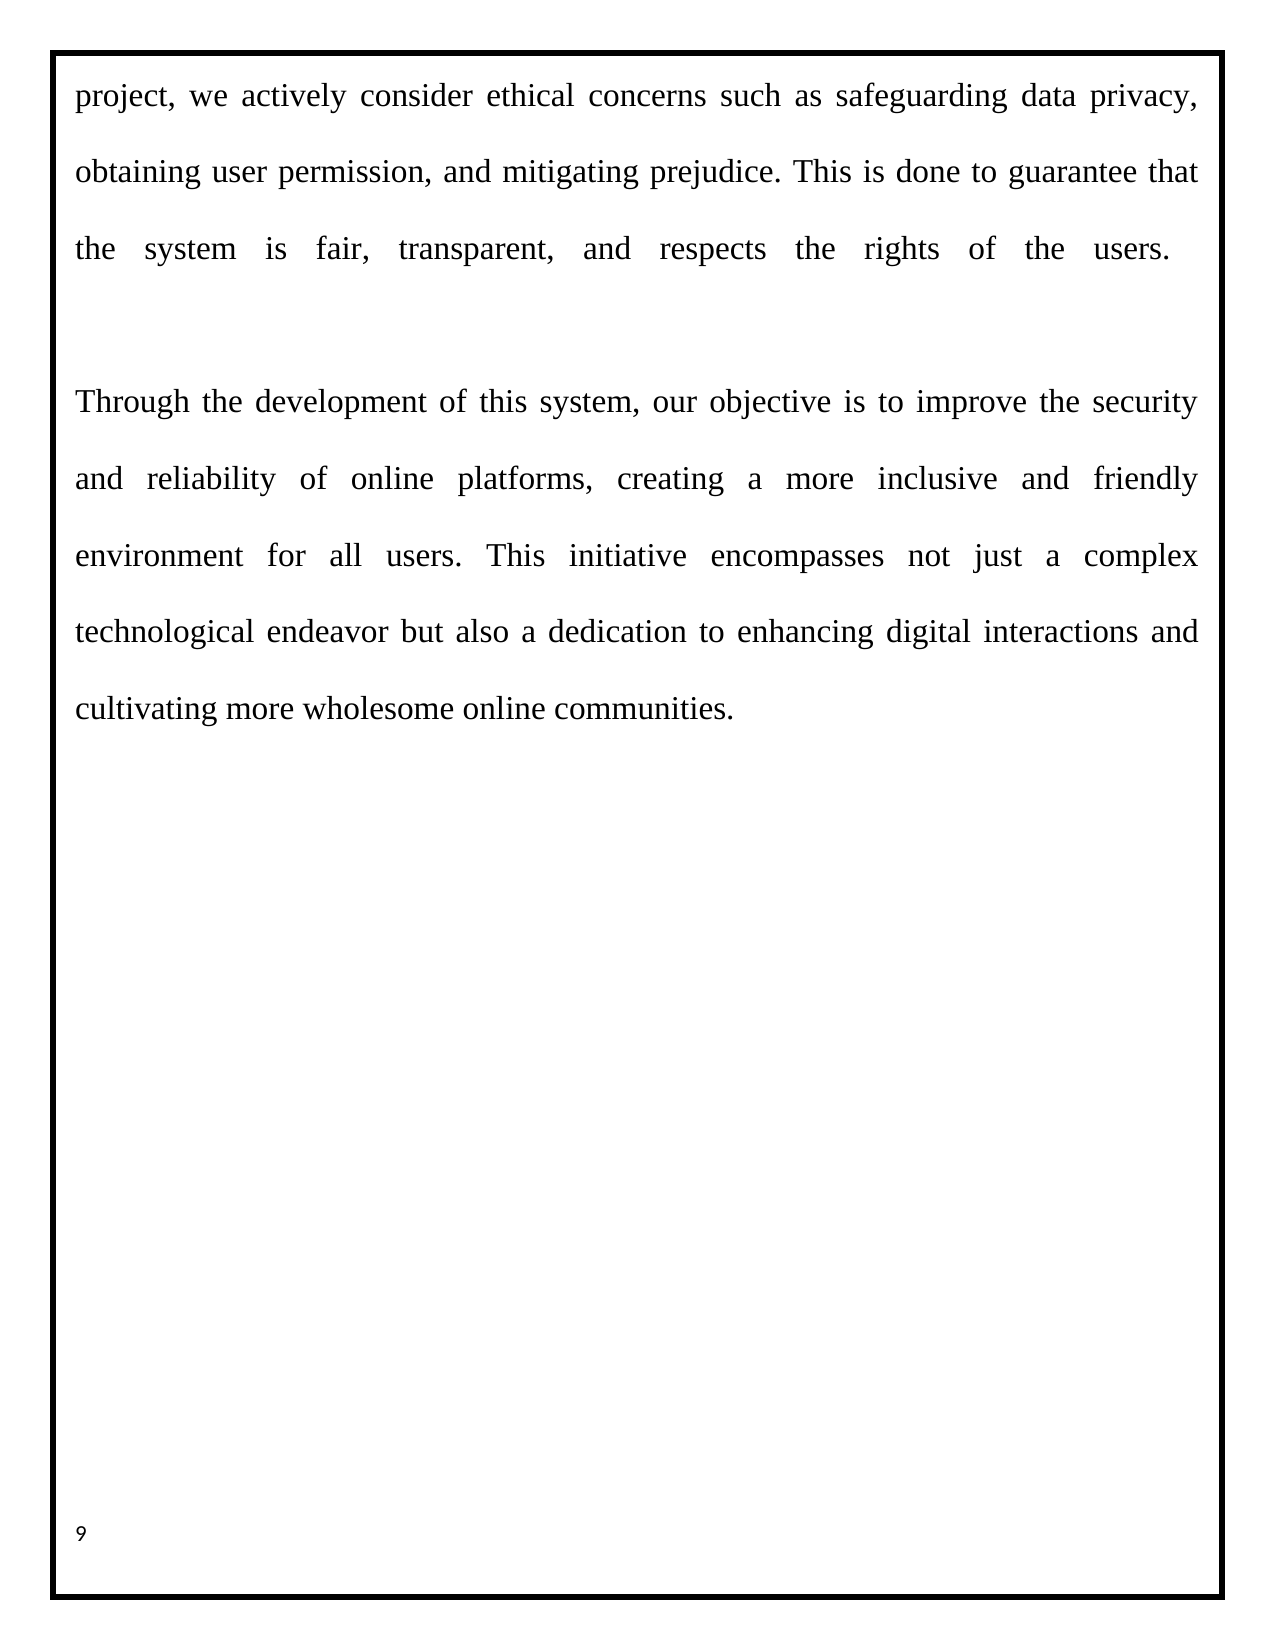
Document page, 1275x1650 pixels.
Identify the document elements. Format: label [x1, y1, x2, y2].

text [75, 75, 1200, 727]
